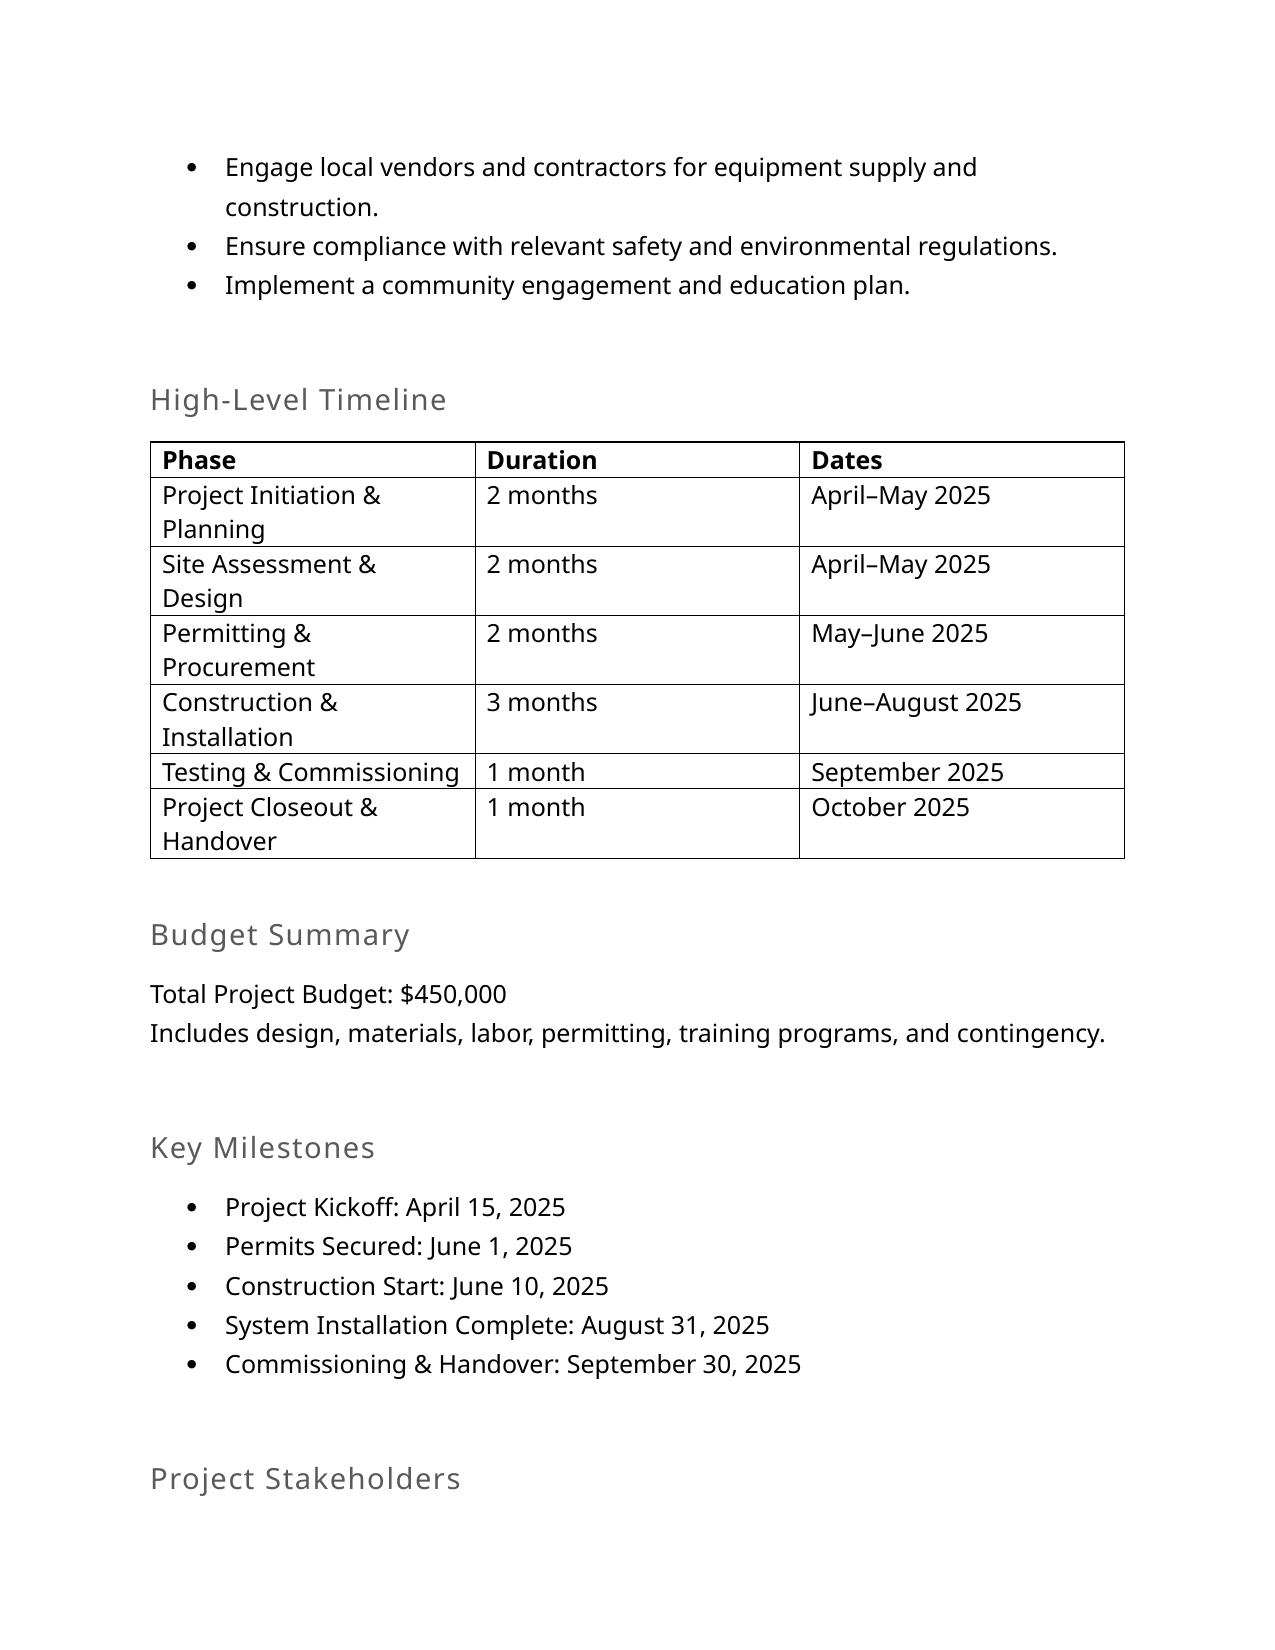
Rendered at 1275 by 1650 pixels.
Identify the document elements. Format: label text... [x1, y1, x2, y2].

table_cell 2 months [476, 478, 799, 546]
list Construction Start: June 10, 2025 [187, 1268, 1125, 1302]
table_cell 2 months [476, 616, 799, 684]
table_cell October 2025 [800, 789, 1124, 857]
table_cell April–May 2025 [800, 547, 1124, 615]
subtitle High-Level Timeline [150, 379, 1125, 419]
table_cell Permitting & Procurement [151, 616, 475, 684]
table_header Phase [151, 443, 475, 477]
list Project Kickoff: April 15, 2025 [187, 1190, 1125, 1224]
list Engage local vendors and contractors for equipment supply and construction. [187, 150, 1125, 223]
subtitle Key Milestones [150, 1127, 1125, 1167]
subtitle Project Stakeholders [150, 1458, 1125, 1498]
table_cell 1 month [476, 789, 799, 857]
list Permits Secured: June 1, 2025 [187, 1229, 1125, 1263]
table_cell May–June 2025 [800, 616, 1124, 684]
list Ensure compliance with relevant safety and environmental regulations. [187, 228, 1125, 262]
table_cell September 2025 [800, 754, 1124, 788]
table_cell Project Initiation & Planning [151, 478, 475, 546]
table_cell Construction & Installation [151, 685, 475, 753]
text Total Project Budget: $450,000 Includes design, materials, labor, permitting, training programs, and contingency. [150, 977, 1125, 1050]
table_header Dates [800, 443, 1124, 477]
list System Installation Complete: August 31, 2025 [187, 1307, 1125, 1341]
table_cell June–August 2025 [800, 685, 1124, 753]
table_cell April–May 2025 [800, 478, 1124, 546]
table_header Duration [476, 443, 799, 477]
table_cell 1 month [476, 754, 799, 788]
list Commissioning & Handover: September 30, 2025 [187, 1346, 1125, 1381]
table_cell Project Closeout & Handover [151, 789, 475, 857]
table_cell 2 months [476, 547, 799, 615]
subtitle Budget Summary [150, 914, 1125, 954]
table_cell Site Assessment & Design [151, 547, 475, 615]
table_cell 3 months [476, 685, 799, 753]
list Implement a community engagement and education plan. [187, 267, 1125, 302]
table_cell Testing & Commissioning [151, 754, 475, 788]
